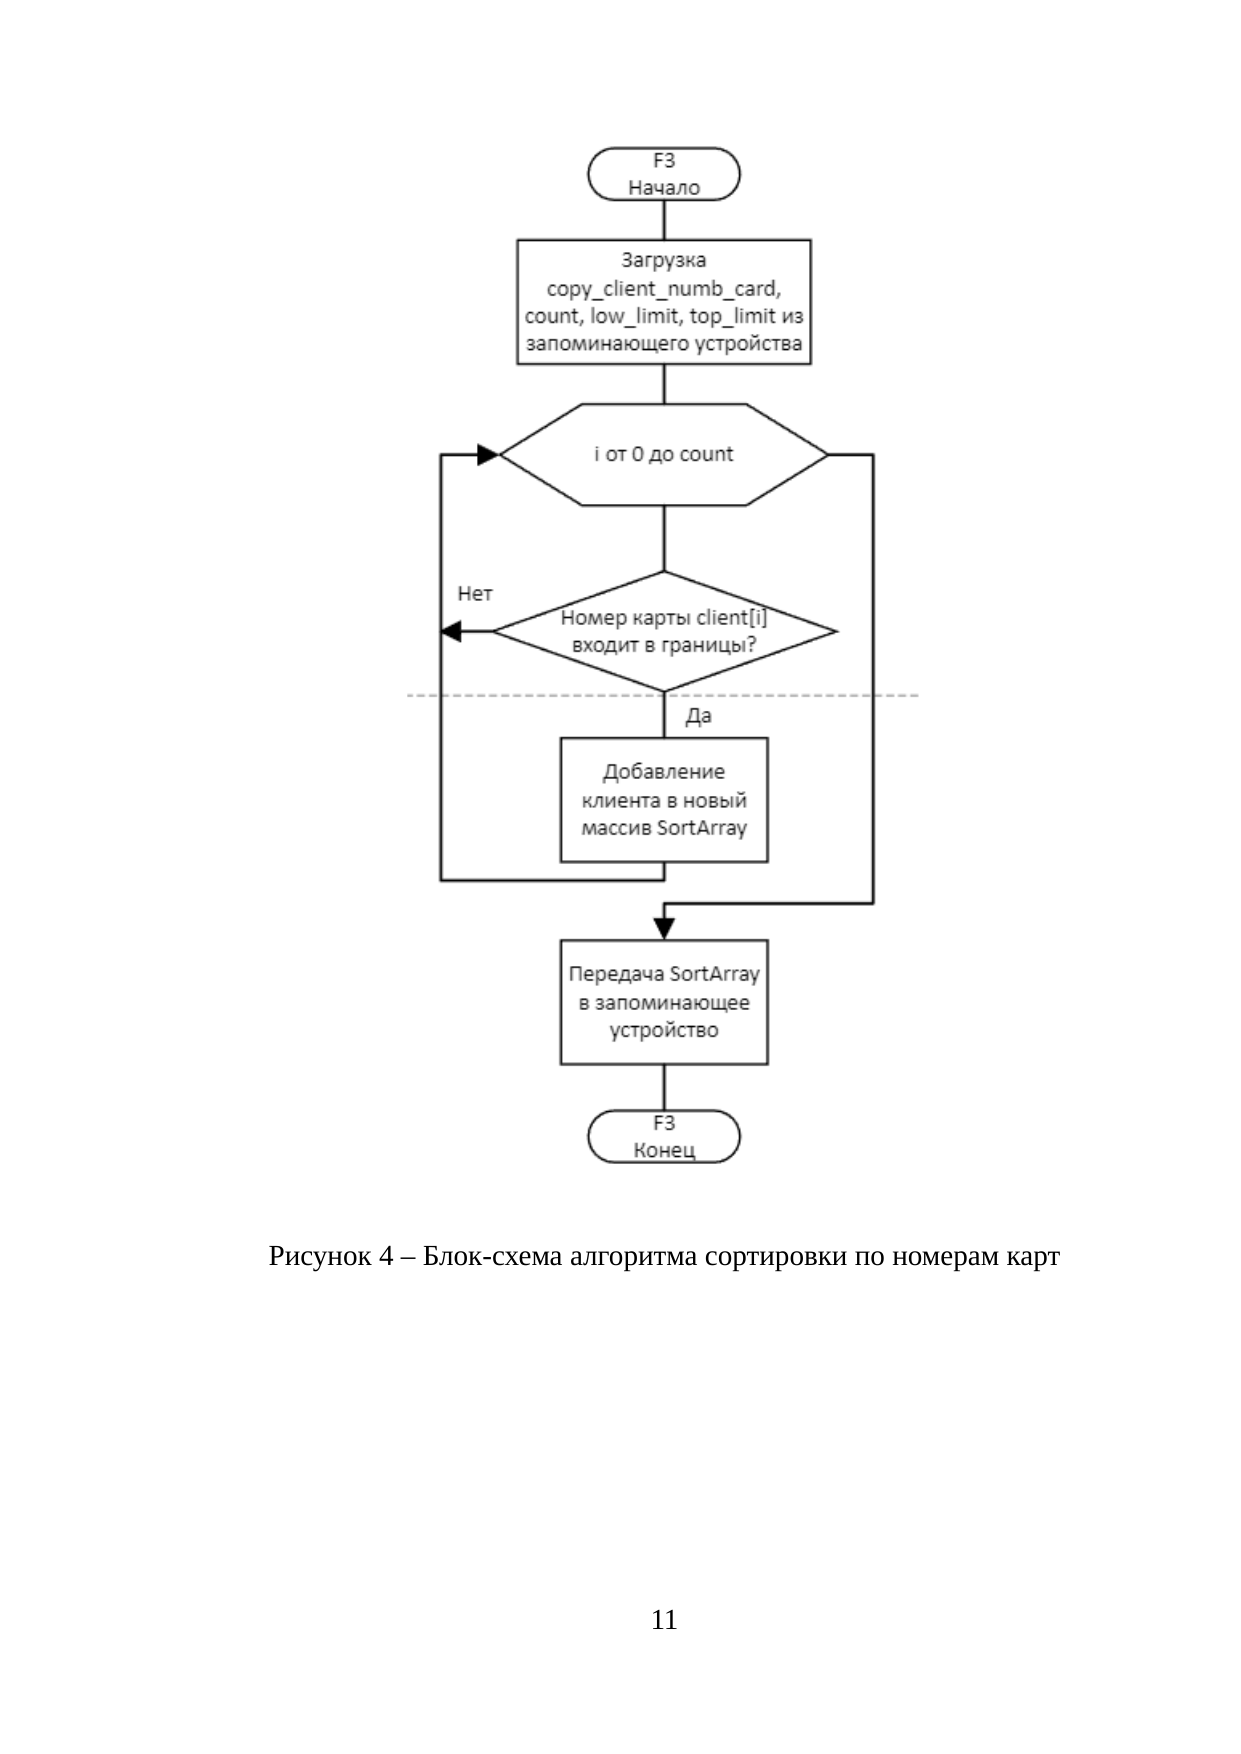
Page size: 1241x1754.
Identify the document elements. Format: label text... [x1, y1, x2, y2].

picture [407, 118, 922, 1172]
text Рисунок 4 – Блок-схема алгоритма сортировки по номерам карт [177, 1238, 1152, 1272]
